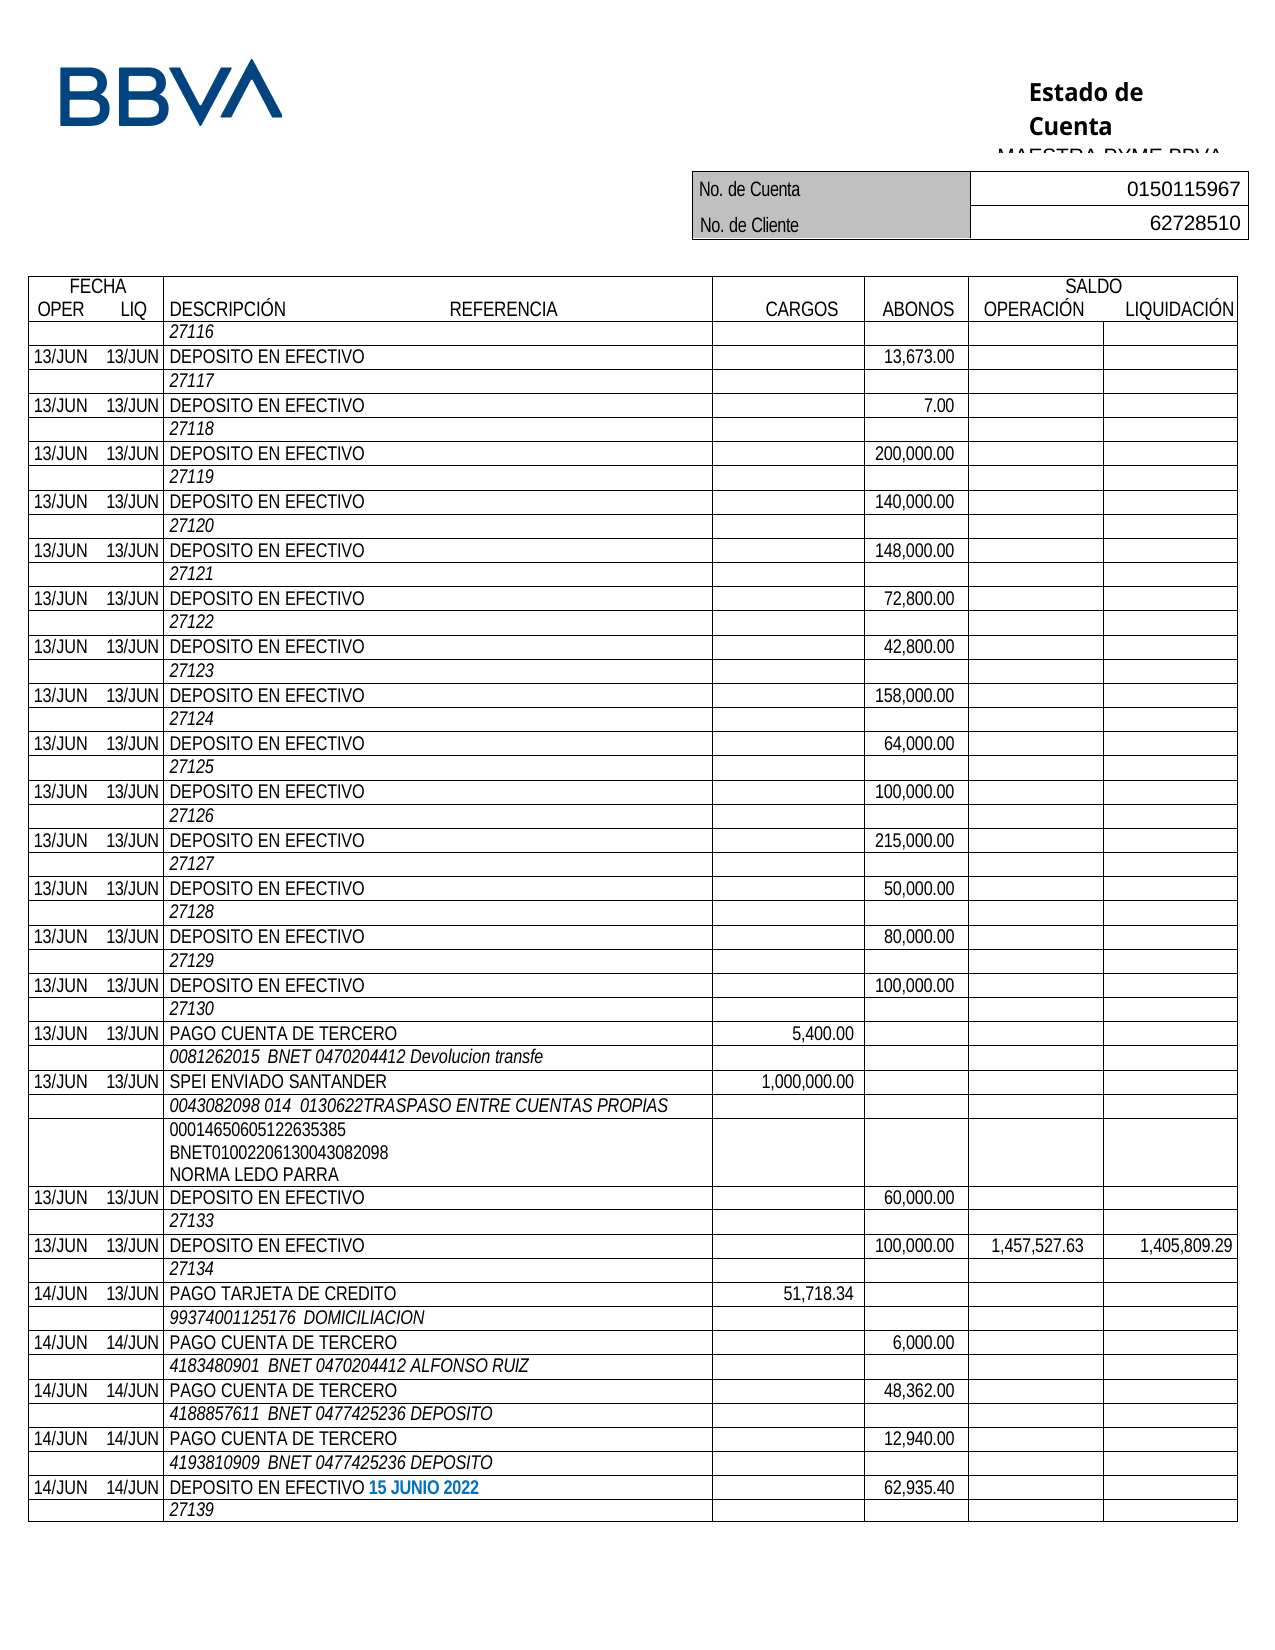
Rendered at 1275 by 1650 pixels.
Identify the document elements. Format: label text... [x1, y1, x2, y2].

table_cell [969, 418, 1103, 441]
table_cell [865, 1095, 968, 1117]
table_cell 0043082098 014 0130622TRASPASO ENTRE CUENTAS PROPIAS [164, 1095, 712, 1117]
table_cell 1,457,527.63 [969, 1235, 1103, 1258]
table_cell 27126 [164, 805, 712, 828]
table_cell [713, 708, 864, 731]
table_cell DEPOSITO EN EFECTIVO 15 JUNIO 2022 [164, 1476, 712, 1499]
table_cell [1104, 563, 1237, 586]
table_cell 27134 [164, 1259, 712, 1282]
table_cell [29, 1210, 163, 1233]
table_cell [969, 394, 1103, 417]
table_cell SPEI ENVIADO SANTANDER [164, 1071, 712, 1094]
table_cell 13/JUN 13/JUN [29, 1187, 163, 1209]
table_cell [1104, 491, 1237, 514]
table_header No. de Cuenta No. de Cliente [693, 172, 970, 238]
table_cell [865, 660, 968, 683]
table_cell [865, 1259, 968, 1282]
table_cell [29, 950, 163, 973]
table_cell [29, 515, 163, 538]
table_cell [969, 611, 1103, 634]
table_cell [969, 1283, 1103, 1306]
table_cell 42,800.00 [865, 636, 968, 659]
table_cell [29, 853, 163, 876]
table_cell [713, 756, 864, 779]
table_cell [969, 1187, 1103, 1209]
table_cell [865, 805, 968, 828]
table_cell [1104, 346, 1237, 369]
table_cell 13/JUN 13/JUN [29, 1235, 163, 1258]
table_cell 14/JUN 13/JUN [29, 1283, 163, 1306]
table_cell [1104, 539, 1237, 562]
table_cell 13/JUN 13/JUN [29, 926, 163, 949]
table_cell [969, 1476, 1103, 1499]
table_cell 7.00 [865, 394, 968, 417]
table_cell [969, 1307, 1103, 1330]
table_cell [1104, 370, 1237, 393]
table_cell [1104, 805, 1237, 828]
table_cell 14/JUN 14/JUN [29, 1380, 163, 1403]
table_cell [969, 1071, 1103, 1094]
table_cell [865, 1119, 968, 1186]
table_cell DEPOSITO EN EFECTIVO [164, 684, 712, 707]
table_cell [969, 442, 1103, 465]
table_cell [865, 853, 968, 876]
table_cell [969, 732, 1103, 755]
table_cell [713, 515, 864, 538]
table_cell [713, 805, 864, 828]
table_cell 12,940.00 [865, 1428, 968, 1451]
table_cell 27119 [164, 466, 712, 489]
table_cell 13/JUN 13/JUN [29, 1022, 163, 1045]
table_cell [969, 660, 1103, 683]
table_cell [1104, 1500, 1237, 1521]
table_cell [713, 950, 864, 973]
table_cell [713, 781, 864, 804]
table_cell [1104, 1046, 1237, 1069]
table_cell 13/JUN 13/JUN [29, 974, 163, 997]
table_cell 100,000.00 [865, 974, 968, 997]
table_cell [969, 926, 1103, 949]
table_cell [969, 781, 1103, 804]
table_cell [713, 974, 864, 997]
table_cell [713, 636, 864, 659]
table_cell [29, 708, 163, 731]
table_cell 27127 [164, 853, 712, 876]
table_cell DEPOSITO EN EFECTIVO [164, 346, 712, 369]
table_cell [29, 660, 163, 683]
table_cell [29, 1046, 163, 1069]
table_cell 13/JUN 13/JUN [29, 442, 163, 465]
table_cell [1104, 1187, 1237, 1209]
table_cell [1104, 853, 1237, 876]
table_cell [969, 1355, 1103, 1378]
table_cell [29, 1500, 163, 1521]
table_cell DEPOSITO EN EFECTIVO [164, 394, 712, 417]
table_cell 50,000.00 [865, 877, 968, 900]
table_cell [865, 1283, 968, 1306]
table_cell [865, 998, 968, 1021]
table_header 0150115967 [971, 172, 1248, 204]
table_cell 27128 [164, 901, 712, 924]
table_cell [969, 974, 1103, 997]
table_cell [713, 346, 864, 369]
table_header SALDO OPERACIÓN LIQUIDACIÓN [969, 277, 1237, 321]
table_cell [713, 1428, 864, 1451]
table_cell [865, 1022, 968, 1045]
table_cell [969, 1210, 1103, 1233]
table_cell 14/JUN 14/JUN [29, 1428, 163, 1451]
table_cell [969, 708, 1103, 731]
table_cell [865, 515, 968, 538]
table_cell [29, 466, 163, 489]
table_cell 27118 [164, 418, 712, 441]
table_cell 1,405,809.29 [1104, 1235, 1237, 1258]
table_cell [713, 1046, 864, 1069]
table_cell [1104, 611, 1237, 634]
table_cell 4183480901 BNET 0470204412 ALFONSO RUIZ [164, 1355, 712, 1378]
table_cell [713, 660, 864, 683]
table_cell 27123 [164, 660, 712, 683]
table_cell 72,800.00 [865, 587, 968, 610]
table_cell 00014650605122635385 BNET01002206130043082098 NORMA LEDO PARRA [164, 1119, 712, 1186]
table_cell [865, 1307, 968, 1330]
table_cell 62728510 [971, 206, 1248, 238]
table_cell [969, 756, 1103, 779]
table_cell [865, 1046, 968, 1069]
table_cell [969, 853, 1103, 876]
picture [60, 59, 283, 126]
table_cell [713, 829, 864, 852]
table_cell 13,673.00 [865, 346, 968, 369]
table_cell [713, 1355, 864, 1378]
table_cell 200,000.00 [865, 442, 968, 465]
table_cell 13/JUN 13/JUN [29, 684, 163, 707]
table_cell 13/JUN 13/JUN [29, 587, 163, 610]
table_cell [969, 1404, 1103, 1427]
table_cell PAGO CUENTA DE TERCERO [164, 1380, 712, 1403]
table_cell [29, 1095, 163, 1117]
table_cell 13/JUN 13/JUN [29, 877, 163, 900]
table_cell [713, 1404, 864, 1427]
table_cell 100,000.00 [865, 781, 968, 804]
table_cell [865, 466, 968, 489]
table_header FECHA OPER LIQ [29, 277, 163, 321]
table_cell [1104, 998, 1237, 1021]
table_cell [713, 1452, 864, 1475]
table_cell [29, 611, 163, 634]
table_cell [29, 322, 163, 344]
table_cell [865, 756, 968, 779]
table_cell [29, 563, 163, 586]
table_cell 0081262015 BNET 0470204412 Devolucion transfe [164, 1046, 712, 1069]
table_cell [1104, 1283, 1237, 1306]
table_cell [969, 829, 1103, 852]
table_cell [865, 370, 968, 393]
table_cell 13/JUN 13/JUN [29, 394, 163, 417]
table_cell 13/JUN 13/JUN [29, 732, 163, 755]
table_cell [29, 370, 163, 393]
table_cell [969, 684, 1103, 707]
table_cell [969, 1119, 1103, 1186]
table_cell [1104, 901, 1237, 924]
table_cell [713, 466, 864, 489]
table_cell PAGO TARJETA DE CREDITO [164, 1283, 712, 1306]
table_cell 13/JUN 13/JUN [29, 781, 163, 804]
table_cell [713, 442, 864, 465]
table_cell [1104, 950, 1237, 973]
table_cell 158,000.00 [865, 684, 968, 707]
table_header DESCRIPCIÓN REFERENCIA [164, 277, 712, 321]
table_cell [713, 1307, 864, 1330]
table_cell [713, 322, 864, 344]
table_cell [969, 1380, 1103, 1403]
table_cell [1104, 1210, 1237, 1233]
table_cell [1104, 466, 1237, 489]
table_cell [865, 950, 968, 973]
table_cell [713, 539, 864, 562]
table_cell [969, 950, 1103, 973]
table_cell [969, 1500, 1103, 1521]
table_cell [1104, 442, 1237, 465]
table_cell [1104, 322, 1237, 344]
table_cell [1104, 732, 1237, 755]
table_cell 13/JUN 13/JUN [29, 829, 163, 852]
table_cell [29, 1404, 163, 1427]
table_cell [713, 587, 864, 610]
table_cell [713, 611, 864, 634]
table_cell 99374001125176 DOMICILIACION [164, 1307, 712, 1330]
table_cell 13/JUN 13/JUN [29, 636, 163, 659]
table_cell [969, 636, 1103, 659]
table_cell [969, 491, 1103, 514]
table_cell [969, 1331, 1103, 1354]
table_cell 27139 [164, 1500, 712, 1521]
table_cell DEPOSITO EN EFECTIVO [164, 1187, 712, 1209]
table_cell 13/JUN 13/JUN [29, 346, 163, 369]
table_cell 13/JUN 13/JUN [29, 491, 163, 514]
table_cell [865, 611, 968, 634]
table_cell [1104, 515, 1237, 538]
table_cell [969, 998, 1103, 1021]
table_cell [29, 1307, 163, 1330]
table_cell [1104, 684, 1237, 707]
table_cell [713, 370, 864, 393]
table_cell [29, 805, 163, 828]
table_cell [969, 1095, 1103, 1117]
table_cell 27121 [164, 563, 712, 586]
table_header ABONOS [865, 277, 968, 321]
table_cell [713, 1235, 864, 1258]
table_cell [1104, 1452, 1237, 1475]
table_cell [713, 1259, 864, 1282]
table_cell [29, 1355, 163, 1378]
table_cell [969, 587, 1103, 610]
table_cell 13/JUN 13/JUN [29, 1071, 163, 1094]
table_cell [713, 877, 864, 900]
table_cell [1104, 1428, 1237, 1451]
table_cell [1104, 660, 1237, 683]
table_cell DEPOSITO EN EFECTIVO [164, 732, 712, 755]
table_cell [713, 563, 864, 586]
table_cell [969, 539, 1103, 562]
table_cell [865, 322, 968, 344]
table_cell 6,000.00 [865, 1331, 968, 1354]
table_cell [969, 805, 1103, 828]
table_cell [1104, 1095, 1237, 1117]
table_cell [29, 1119, 163, 1186]
table_cell [1104, 587, 1237, 610]
table_cell [713, 732, 864, 755]
table_cell [969, 466, 1103, 489]
table_cell [865, 1355, 968, 1378]
table_cell [865, 901, 968, 924]
table_cell [1104, 781, 1237, 804]
table_cell [1104, 1307, 1237, 1330]
table_cell [713, 1476, 864, 1499]
table_cell [29, 901, 163, 924]
table_cell DEPOSITO EN EFECTIVO [164, 829, 712, 852]
table_cell [969, 1259, 1103, 1282]
table_cell 48,362.00 [865, 1380, 968, 1403]
table_cell 64,000.00 [865, 732, 968, 755]
table_cell DEPOSITO EN EFECTIVO [164, 877, 712, 900]
table_cell [713, 1380, 864, 1403]
table_cell [1104, 394, 1237, 417]
table_cell [1104, 1022, 1237, 1045]
table_cell [1104, 1355, 1237, 1378]
table_cell [865, 1452, 968, 1475]
table_cell [713, 853, 864, 876]
table_cell PAGO CUENTA DE TERCERO [164, 1331, 712, 1354]
table_cell [969, 322, 1103, 344]
table_cell 27124 [164, 708, 712, 731]
table_header CARGOS [713, 277, 864, 321]
table_cell [713, 684, 864, 707]
table_cell 80,000.00 [865, 926, 968, 949]
table_cell [713, 998, 864, 1021]
table_cell [865, 1404, 968, 1427]
table_cell 1,000,000.00 [713, 1071, 864, 1094]
table_cell [1104, 974, 1237, 997]
table_cell [29, 1452, 163, 1475]
table_cell 27133 [164, 1210, 712, 1233]
table_cell [1104, 418, 1237, 441]
table_cell [29, 1259, 163, 1282]
table_cell DEPOSITO EN EFECTIVO [164, 636, 712, 659]
table_cell [1104, 926, 1237, 949]
table_cell 14/JUN 14/JUN [29, 1331, 163, 1354]
table_cell [969, 563, 1103, 586]
table_cell [865, 563, 968, 586]
table_cell [1104, 1380, 1237, 1403]
table_cell [969, 877, 1103, 900]
table_cell DEPOSITO EN EFECTIVO [164, 1235, 712, 1258]
table_cell [1104, 756, 1237, 779]
table_cell 13/JUN 13/JUN [29, 539, 163, 562]
table_cell [1104, 1259, 1237, 1282]
table_cell [713, 1500, 864, 1521]
table_cell DEPOSITO EN EFECTIVO [164, 781, 712, 804]
table_cell [713, 1331, 864, 1354]
table_cell 60,000.00 [865, 1187, 968, 1209]
table_cell [713, 1095, 864, 1117]
table_cell 27130 [164, 998, 712, 1021]
table_cell 27116 [164, 322, 712, 344]
table_cell DEPOSITO EN EFECTIVO [164, 587, 712, 610]
table_cell [29, 998, 163, 1021]
table_cell [969, 1046, 1103, 1069]
table_cell 27120 [164, 515, 712, 538]
table_cell [969, 1428, 1103, 1451]
table_cell 27125 [164, 756, 712, 779]
table_cell 4188857611 BNET 0477425236 DEPOSITO [164, 1404, 712, 1427]
table_cell 27117 [164, 370, 712, 393]
table_cell [969, 370, 1103, 393]
table_cell [713, 491, 864, 514]
table_cell DEPOSITO EN EFECTIVO [164, 926, 712, 949]
table_cell DEPOSITO EN EFECTIVO [164, 974, 712, 997]
table_cell [969, 346, 1103, 369]
table_cell [1104, 1119, 1237, 1186]
table_cell [969, 515, 1103, 538]
table_cell DEPOSITO EN EFECTIVO [164, 491, 712, 514]
table_cell 140,000.00 [865, 491, 968, 514]
table_cell [969, 1022, 1103, 1045]
table_cell [1104, 708, 1237, 731]
table_cell [969, 901, 1103, 924]
table_cell [865, 708, 968, 731]
table_cell [1104, 877, 1237, 900]
table_cell 14/JUN 14/JUN [29, 1476, 163, 1499]
table_cell [29, 756, 163, 779]
table_cell [29, 418, 163, 441]
table_cell 148,000.00 [865, 539, 968, 562]
table_cell 5,400.00 [713, 1022, 864, 1045]
table_cell [865, 1071, 968, 1094]
table_cell [713, 1187, 864, 1209]
table_cell [1104, 1331, 1237, 1354]
table_cell 27129 [164, 950, 712, 973]
table_cell 100,000.00 [865, 1235, 968, 1258]
table_cell 51,718.34 [713, 1283, 864, 1306]
table_cell [713, 926, 864, 949]
table_cell [969, 1452, 1103, 1475]
table_cell [865, 1210, 968, 1233]
table_cell [713, 418, 864, 441]
table_cell [1104, 1071, 1237, 1094]
table_cell [1104, 1404, 1237, 1427]
table_cell 215,000.00 [865, 829, 968, 852]
table_cell [865, 1500, 968, 1521]
table_cell DEPOSITO EN EFECTIVO [164, 442, 712, 465]
table_cell DEPOSITO EN EFECTIVO [164, 539, 712, 562]
table_cell [1104, 1476, 1237, 1499]
table_cell [1104, 636, 1237, 659]
table_cell [713, 1210, 864, 1233]
table_cell [865, 418, 968, 441]
table_cell [1104, 829, 1237, 852]
table_cell PAGO CUENTA DE TERCERO [164, 1022, 712, 1045]
table_cell [713, 901, 864, 924]
table_cell 27122 [164, 611, 712, 634]
table_cell [713, 1119, 864, 1186]
table_cell 62,935.40 [865, 1476, 968, 1499]
table_cell PAGO CUENTA DE TERCERO [164, 1428, 712, 1451]
table_cell [713, 394, 864, 417]
table_cell 4193810909 BNET 0477425236 DEPOSITO [164, 1452, 712, 1475]
